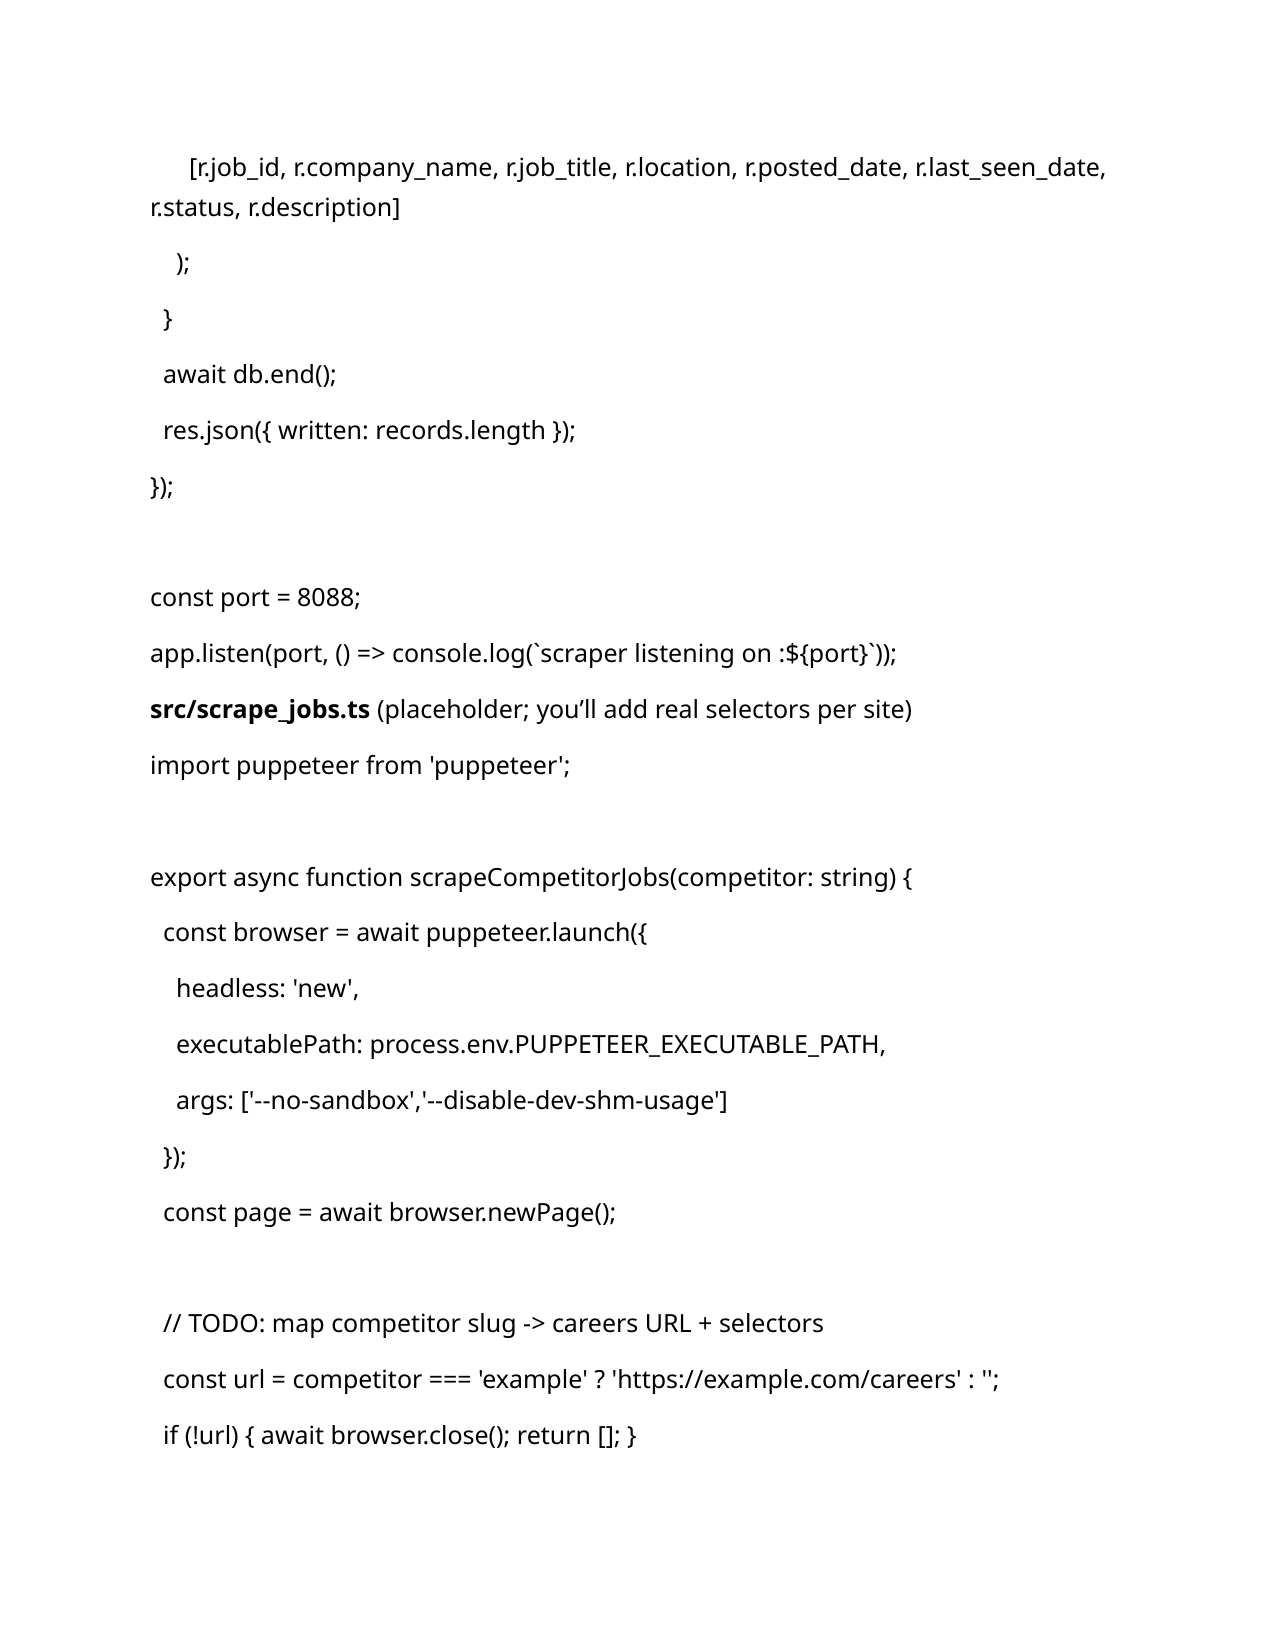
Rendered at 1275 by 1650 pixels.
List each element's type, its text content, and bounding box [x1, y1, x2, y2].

text }); [150, 1138, 1125, 1172]
text const page = await browser.newPage(); [150, 1194, 1125, 1228]
text const browser = await puppeteer.launch({ [150, 915, 1125, 949]
text [r.job_id, r.company_name, r.job_title, r.location, r.posted_date, r.last_seen_date, r.status, r.description] [150, 150, 1125, 223]
text // TODO: map competitor slug -> careers URL + selectors [150, 1306, 1125, 1340]
text args: ['--no-sandbox','--disable-dev-shm-usage'] [150, 1082, 1125, 1117]
text import puppeteer from 'puppeteer'; [150, 747, 1125, 782]
text await db.end(); [150, 357, 1125, 391]
text app.listen(port, () => console.log(`scraper listening on :${port}`)); [150, 636, 1125, 670]
text export async function scrapeCompetitorJobs(competitor: string) { [150, 859, 1125, 893]
text headless: 'new', [150, 971, 1125, 1005]
text src/scrape_jobs.ts (placeholder; you’ll add real selectors per site) [150, 692, 1125, 726]
text executablePath: process.env.PUPPETEER_EXECUTABLE_PATH, [150, 1027, 1125, 1061]
text res.json({ written: records.length }); [150, 412, 1125, 447]
text ); [150, 245, 1125, 279]
text } [150, 301, 1125, 335]
text const url = competitor === 'example' ? 'https://example.com/careers' : ''; [150, 1362, 1125, 1396]
text }); [150, 468, 1125, 502]
text const port = 8088; [150, 580, 1125, 614]
text if (!url) { await browser.close(); return []; } [150, 1417, 1125, 1452]
